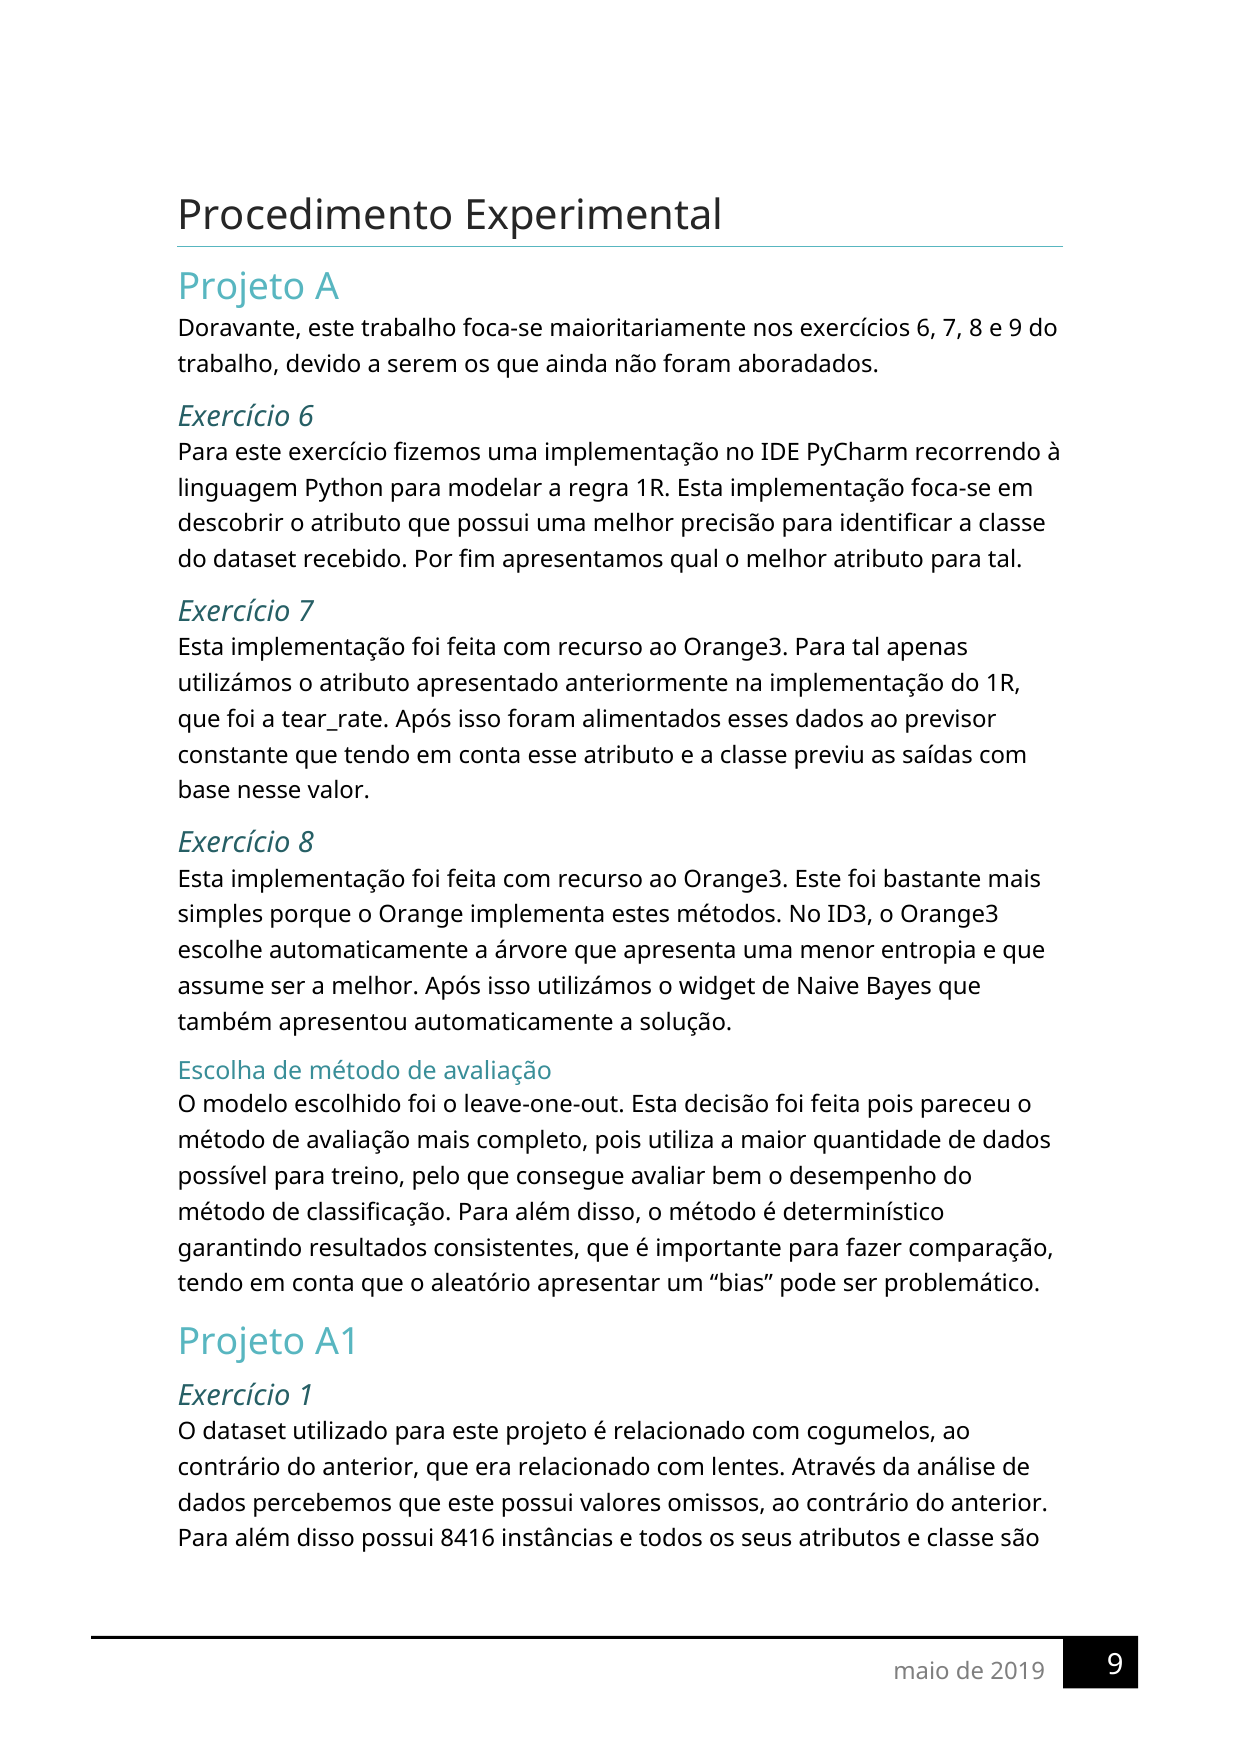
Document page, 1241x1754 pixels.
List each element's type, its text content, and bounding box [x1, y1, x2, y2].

subtitle Projeto A [177, 259, 1063, 311]
text Doravante, este trabalho foca-se maioritariamente nos exercícios 6, 7, 8 e 9 do trabalho, devido a serem os que ainda não foram aboradados. [177, 311, 1063, 379]
subtitle Exercício 1 [177, 1374, 1063, 1414]
text Esta implementação foi feita com recurso ao Orange3. Para tal apenas utilizámos o atributo apresentado anteriormente na implementação do 1R, que foi a tear_rate. Após isso foram alimentados esses dados ao previsor constante que tendo em conta esse atributo e a classe previu as saídas com base nesse valor. [177, 630, 1063, 806]
text Para este exercício fizemos uma implementação no IDE PyCharm recorrendo à linguagem Python para modelar a regra 1R. Esta implementação foca-se em descobrir o atributo que possui uma melhor precisão para identificar a classe do dataset recebido. Por fim apresentamos qual o melhor atributo para tal. [177, 434, 1063, 574]
text O modelo escolhido foi o leave-one-out. Esta decisão foi feita pois pareceu o método de avaliação mais completo, pois utiliza a maior quantidade de dados possível para treino, pelo que consegue avaliar bem o desempenho do método de classificação. Para além disso, o método é determinístico garantindo resultados consistentes, que é importante para fazer comparação, tendo em conta que o aleatório apresentar um “bias” pode ser problemático. [177, 1087, 1063, 1299]
subtitle Exercício 7 [177, 590, 1063, 630]
subtitle Escolha de método de avaliação [177, 1053, 1063, 1087]
subtitle Exercício 6 [177, 395, 1063, 434]
subtitle Exercício 8 [177, 822, 1063, 861]
subtitle Projeto A1 [177, 1314, 1063, 1366]
text Esta implementação foi feita com recurso ao Orange3. Este foi bastante mais simples porque o Orange implementa estes métodos. No ID3, o Orange3 escolhe automaticamente a árvore que apresenta uma menor entropia e que assume ser a melhor. Após isso utilizámos o widget de Naive Bayes que também apresentou automaticamente a solução. [177, 861, 1063, 1037]
subtitle Procedimento Experimental [177, 185, 1063, 246]
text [177, 1414, 1063, 1554]
